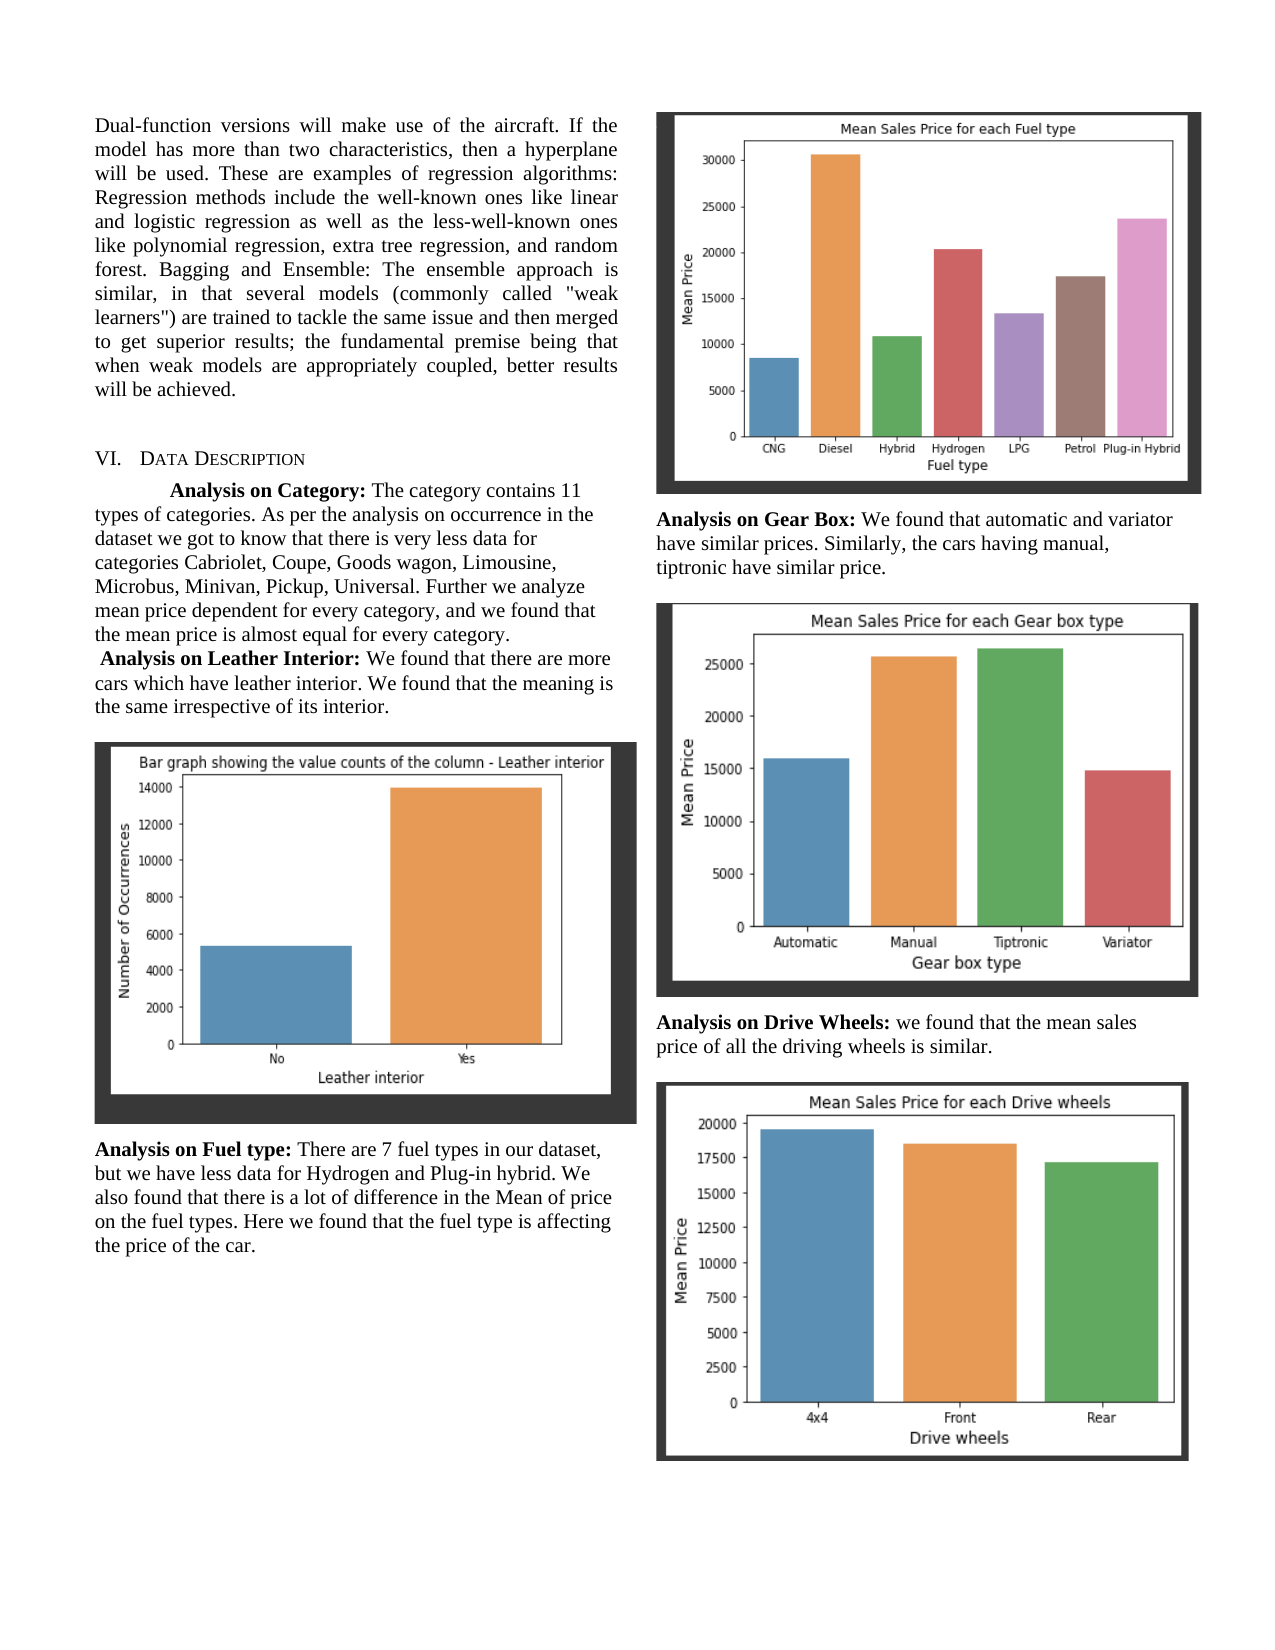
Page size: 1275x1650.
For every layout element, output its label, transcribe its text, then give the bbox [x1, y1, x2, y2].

text Analysis on Gear Box: We found that automatic and variator have similar prices. Similarly, the cars having manual, tiptronic have similar price. [656, 507, 1181, 579]
text Dual-function versions will make use of the aircraft. If the model has more than two characteristics, then a hyperplane will be used. These are examples of regression algorithms: Regression methods include the well-known ones like linear and logistic regression as well as the less-well-known ones like polynomial regression, extra tree regression, and random forest. Bagging and Ensemble: The ensemble approach is similar, in that several models (commonly called "weak learners") are trained to tackle the same issue and then merged to get superior results; the fundamental premise being that when weak models are appropriately coupled, better results will be achieved. [94, 112, 619, 401]
text Analysis on Fuel type: There are 7 fuel types in our dataset, but we have less data for Hydrogen and Plug-in hybrid. We also found that there is a lot of difference in the Mean of price on the fuel types. Here we found that the fuel type is affecting the price of the car. [94, 1137, 619, 1257]
picture [656, 112, 1202, 494]
text Analysis on Category: The category contains 11 types of categories. As per the analysis on occurrence in the dataset we got to know that there is very less data for categories Cabriolet, Coupe, Goods wagon, Limousine, Microbus, Minivan, Pickup, Universal. Further we analyze mean price dependent for every category, and we found that the mean price is almost equal for every category. [94, 478, 619, 646]
picture [656, 603, 1199, 997]
picture [94, 742, 637, 1124]
text Analysis on Drive Wheels: we found that the mean sales price of all the driving wheels is similar. [656, 1010, 1181, 1058]
subtitle Data Description [94, 446, 619, 469]
text Analysis on Leather Interior: We found that there are more cars which have leather interior. We found that the meaning is the same irrespective of its interior. [94, 646, 619, 718]
picture [656, 1082, 1189, 1461]
